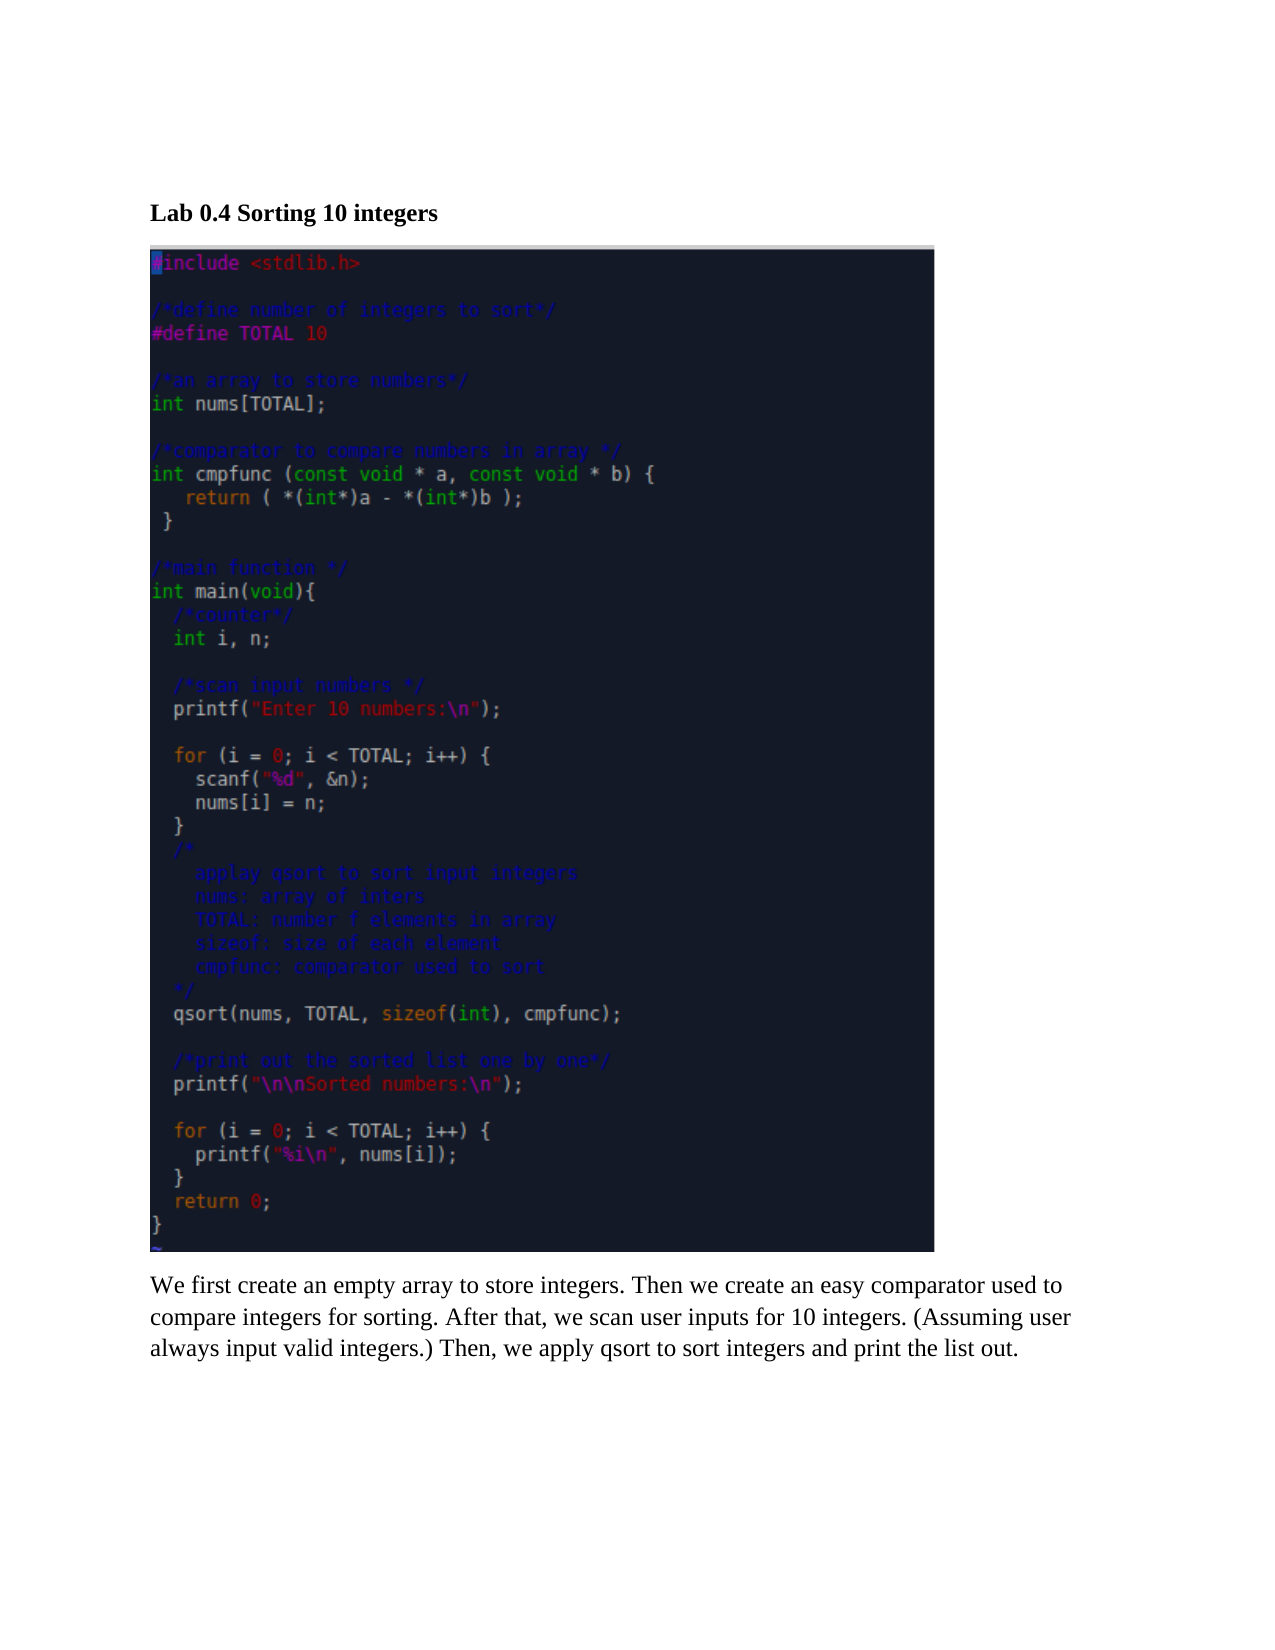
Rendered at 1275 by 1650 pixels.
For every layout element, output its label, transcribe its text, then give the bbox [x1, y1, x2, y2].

text Lab 0.4 Sorting 10 integers [150, 198, 1125, 226]
picture [150, 245, 935, 1252]
text We first create an empty array to store integers. Then we create an easy comparator used to compare integers for sorting. After that, we scan user inputs for 10 integers. (Assuming user always input valid integers.) Then, we apply qsort to sort integers and print the list out. [150, 1271, 1125, 1361]
